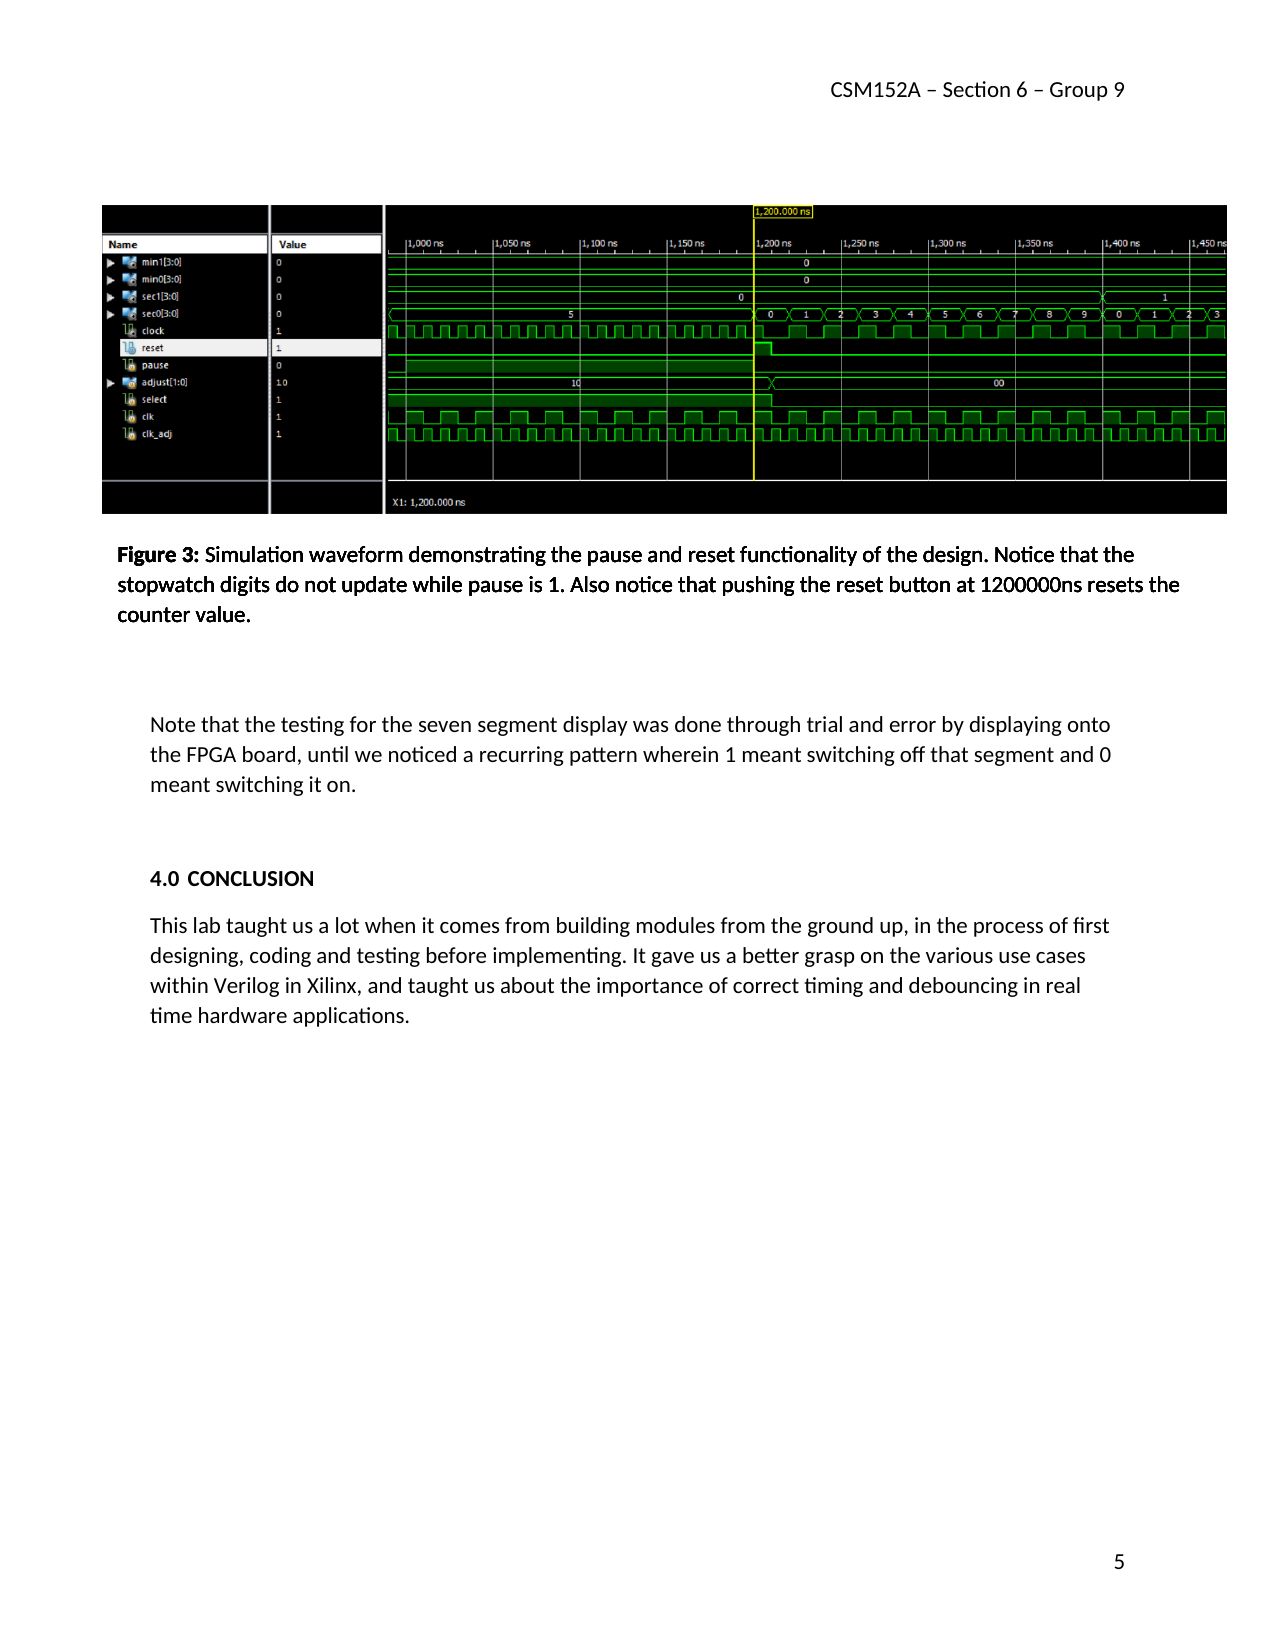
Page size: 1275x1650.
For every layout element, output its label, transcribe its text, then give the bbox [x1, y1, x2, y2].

picture [102, 205, 1227, 514]
text This lab taught us a lot when it comes from building modules from the ground up, in the process of first designing, coding and testing before implementing. It gave us a better grasp on the various use cases within Verilog in Xilinx, and taught us about the importance of correct timing and debouncing in real time hardware applications. [150, 911, 1125, 1030]
text Note that the testing for the seven segment display was done through trial and error by displaying onto the FPGA board, until we noticed a recurring pattern wherein 1 meant switching off that segment and 0 meant switching it on. [150, 710, 1125, 798]
list CONCLUSION [150, 864, 1125, 892]
